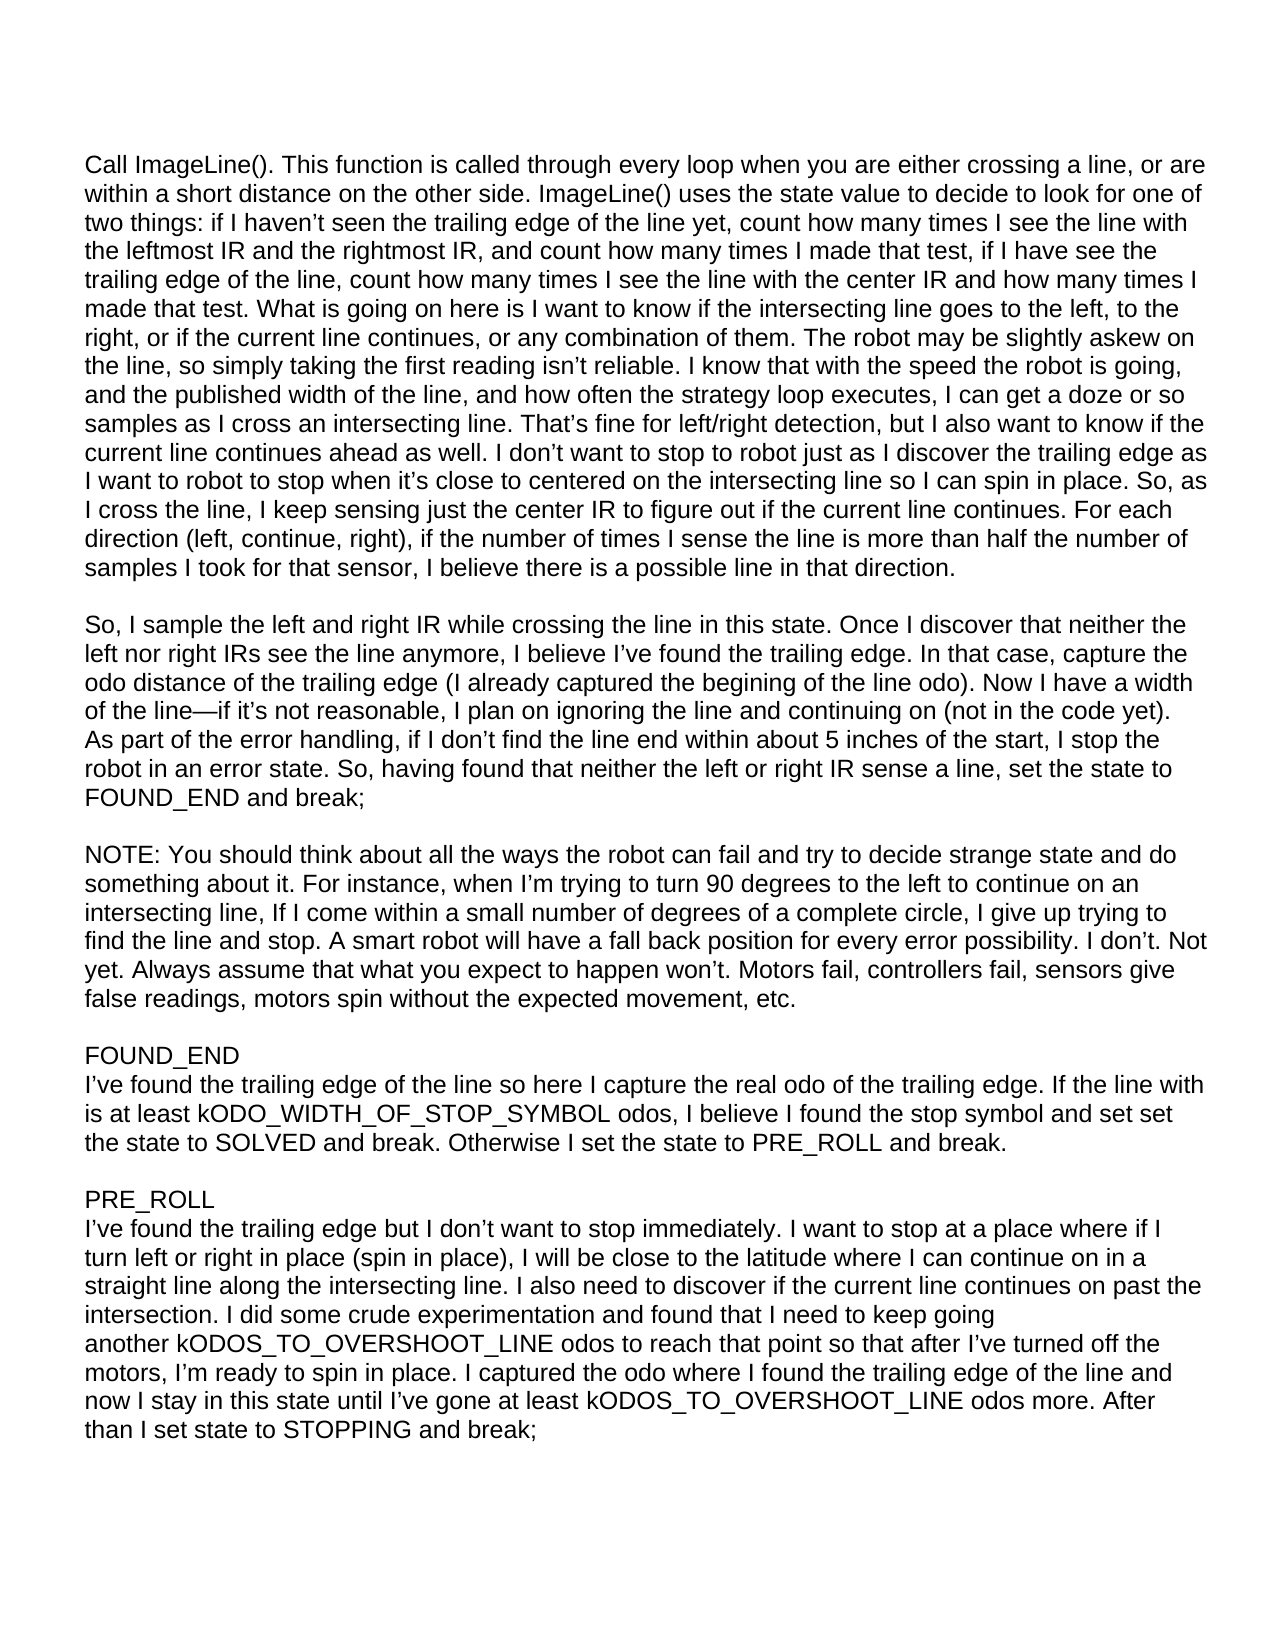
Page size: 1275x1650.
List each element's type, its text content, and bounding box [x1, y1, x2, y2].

text NOTE: You should think about all the ways the robot can fail and try to decide strange state and do something about it. For instance, when I’m trying to turn 90 degrees to the left to continue on an intersecting line, If I come within a small number of degrees of a complete circle, I give up trying to find the line and stop. A smart robot will have a fall back position for every error possibility. I don’t. Not yet. Always assume that what you expect to happen won’t. Motors fail, controllers fail, sensors give false readings, motors spin without the expected movement, etc. [84, 840, 1209, 1012]
text Call ImageLine(). This function is called through every loop when you are either crossing a line, or are within a short distance on the other side. ImageLine() uses the state value to decide to look for one of two things: if I haven’t seen the trailing edge of the line yet, count how many times I see the line with the leftmost IR and the rightmost IR, and count how many times I made that test, if I have see the trailing edge of the line, count how many times I see the line with the center IR and how many times I made that test. What is going on here is I want to know if the intersecting line goes to the left, to the right, or if the current line continues, or any combination of them. The robot may be slightly askew on the line, so simply taking the first reading isn’t reliable. I know that with the speed the robot is going, and the published width of the line, and how often the strategy loop executes, I can get a doze or so samples as I cross an intersecting line. That’s fine for left/right detection, but I also want to know if the current line continues ahead as well. I don’t want to stop to robot just as I discover the trailing edge as I want to robot to stop when it’s close to centered on the intersecting line so I can spin in place. So, as I cross the line, I keep sensing just the center IR to figure out if the current line continues. For each direction (left, continue, right), if the number of times I sense the line is more than half the number of samples I took for that sensor, I believe there is a possible line in that direction. [84, 150, 1209, 581]
text So, I sample the left and right IR while crossing the line in this state. Once I discover that neither the left nor right IRs see the line anymore, I believe I’ve found the trailing edge. In that case, capture the odo distance of the trailing edge (I already captured the begining of the line odo). Now I have a width of the line—if it’s not reasonable, I plan on ignoring the line and continuing on (not in the code yet). As part of the error handling, if I don’t find the line end within about 5 inches of the start, I stop the robot in an error state. So, having found that neither the left or right IR sense a line, set the state to FOUND_END and break; [84, 610, 1209, 811]
text FOUND_END [84, 1041, 1209, 1070]
text PRE_ROLL [84, 1185, 1209, 1214]
text I’ve found the trailing edge but I don’t want to stop immediately. I want to stop at a place where if I turn left or right in place (spin in place), I will be close to the latitude where I can continue on in a straight line along the intersecting line. I also need to discover if the current line continues on past the intersection. I did some crude experimentation and found that I need to keep going another kODOS_TO_OVERSHOOT_LINE odos to reach that point so that after I’ve turned off the motors, I’m ready to spin in place. I captured the odo where I found the trailing edge of the line and now I stay in this state until I’ve gone at least kODOS_TO_OVERSHOOT_LINE odos more. After than I set state to STOPPING and break; [84, 1214, 1209, 1444]
text I’ve found the trailing edge of the line so here I capture the real odo of the trailing edge. If the line with is at least kODO_WIDTH_OF_STOP_SYMBOL odos, I believe I found the stop symbol and set set the state to SOLVED and break. Otherwise I set the state to PRE_ROLL and break. [84, 1070, 1209, 1156]
